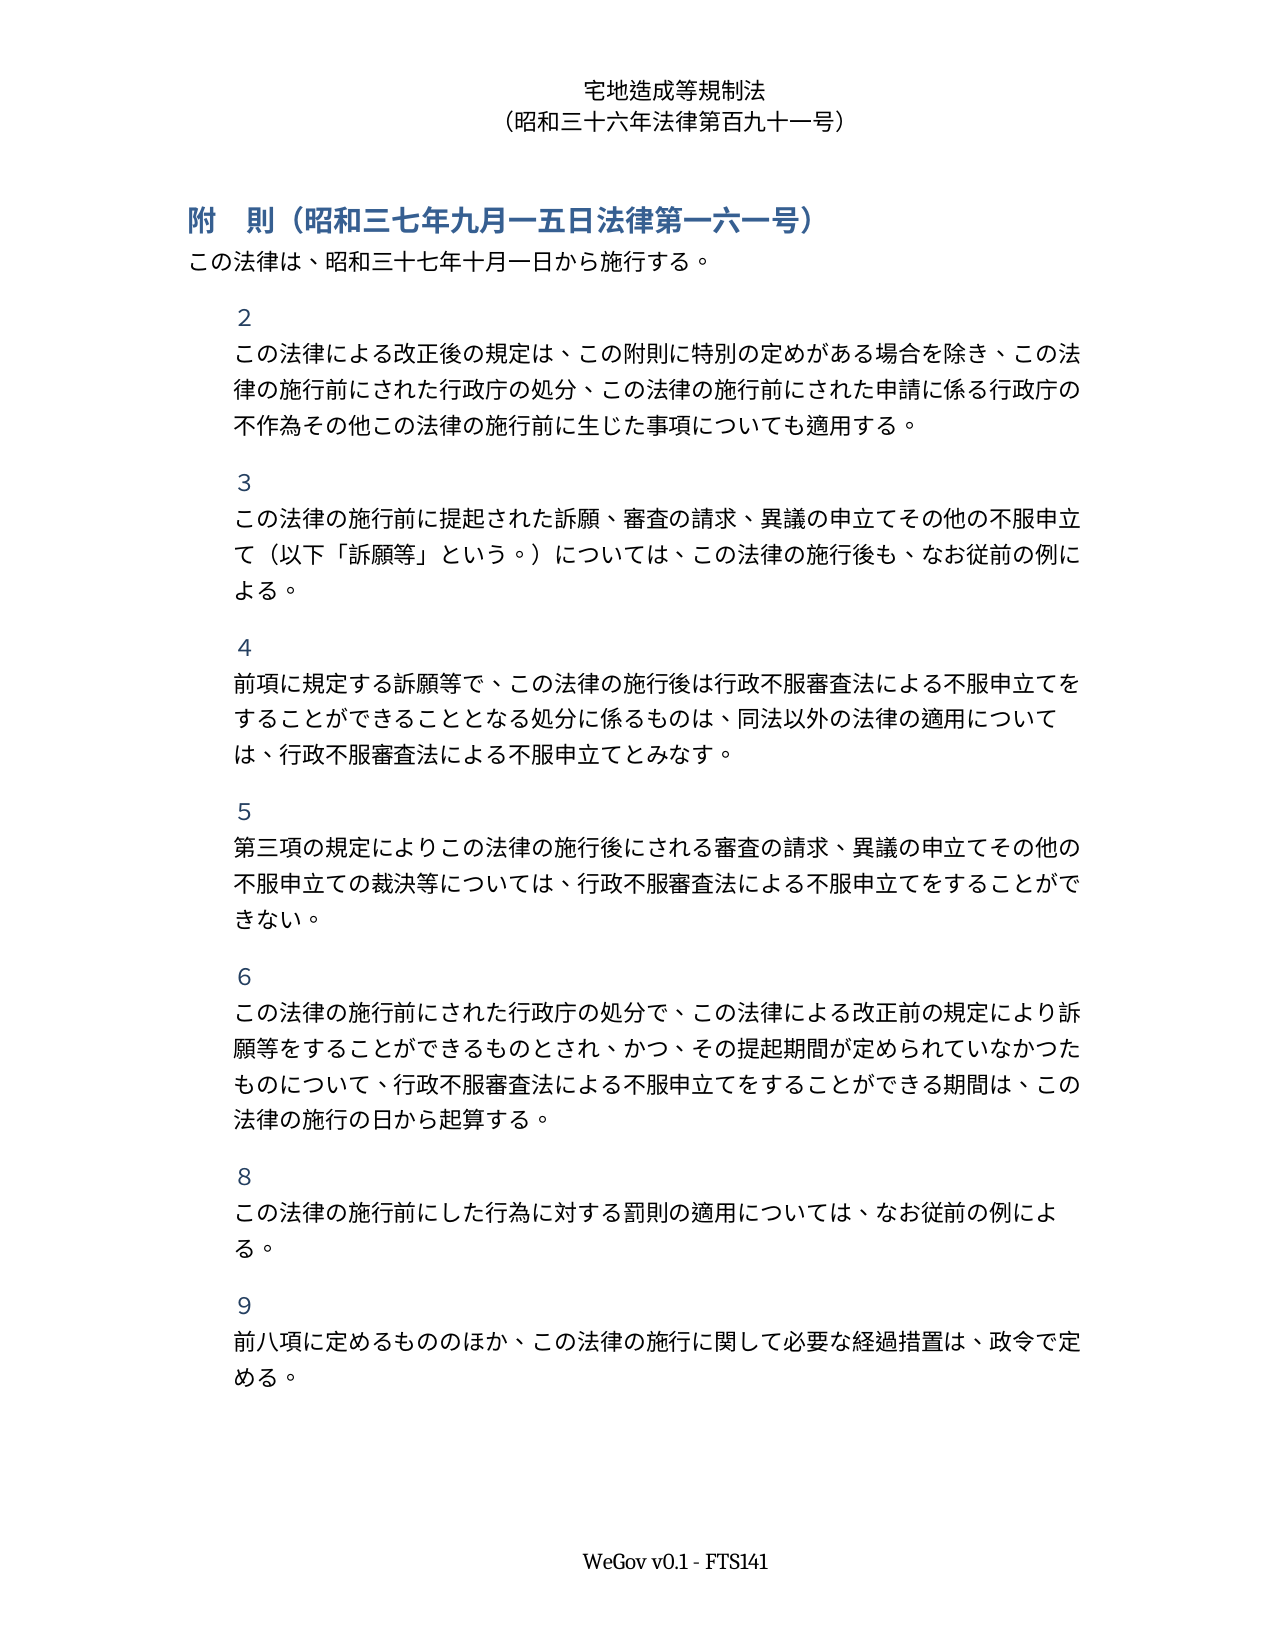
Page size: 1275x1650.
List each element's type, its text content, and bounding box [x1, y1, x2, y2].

text この法律による改正後の規定は、この附則に特別の定めがある場合を除き、この法律の施行前にされた行政庁の処分、この法律の施行前にされた申請に係る行政庁の不作為その他この法律の施行前に生じた事項についても適用する。 [233, 338, 1087, 441]
text 前八項に定めるもののほか、この法律の施行に関して必要な経過措置は、政令で定める。 [233, 1326, 1087, 1393]
subtitle ２ [233, 302, 1087, 334]
subtitle ４ [233, 632, 1087, 663]
subtitle ８ [233, 1161, 1087, 1192]
text この法律の施行前に提起された訴願、審査の請求、異議の申立てその他の不服申立て（以下「訴願等」という。）については、この法律の施行後も、なお従前の例による。 [233, 503, 1087, 606]
text この法律の施行前にした行為に対する罰則の適用については、なお従前の例による。 [233, 1197, 1087, 1264]
subtitle 附 則（昭和三七年九月一五日法律第一六一号） [187, 200, 1087, 240]
text 前項に規定する訴願等で、この法律の施行後は行政不服審査法による不服申立てをすることができることとなる処分に係るものは、同法以外の法律の適用については、行政不服審査法による不服申立てとみなす。 [233, 667, 1087, 771]
subtitle ３ [233, 467, 1087, 498]
subtitle ６ [233, 961, 1087, 992]
text この法律は、昭和三十七年十月一日から施行する。 [187, 246, 1087, 277]
text 第三項の規定によりこの法律の施行後にされる審査の請求、異議の申立てその他の不服申立ての裁決等については、行政不服審査法による不服申立てをすることができない。 [233, 832, 1087, 935]
subtitle ５ [233, 796, 1087, 827]
subtitle ９ [233, 1290, 1087, 1321]
text この法律の施行前にされた行政庁の処分で、この法律による改正前の規定により訴願等をすることができるものとされ、かつ、その提起期間が定められていなかつたものについて、行政不服審査法による不服申立てをすることができる期間は、この法律の施行の日から起算する。 [233, 997, 1087, 1136]
